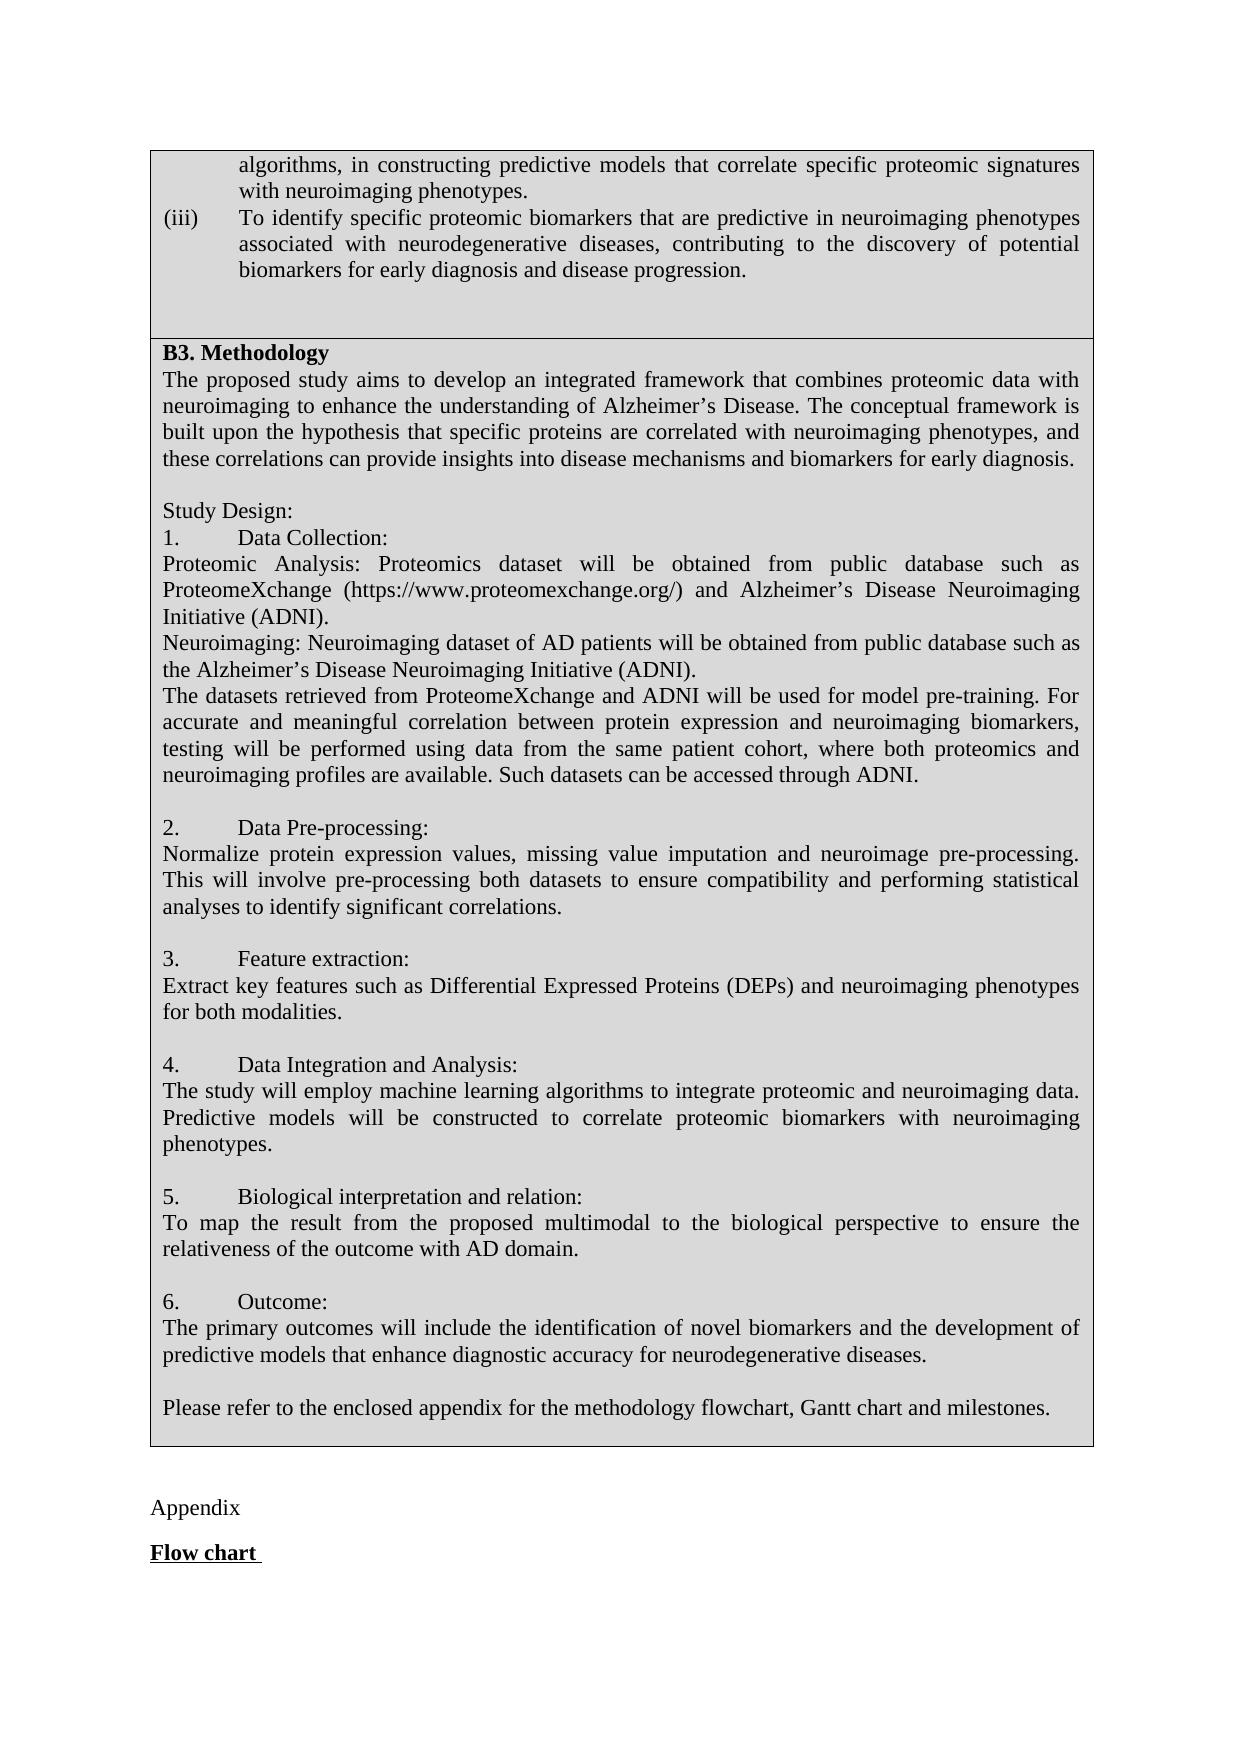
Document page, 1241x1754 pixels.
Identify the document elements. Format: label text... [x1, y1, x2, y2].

text Flow chart [150, 1539, 1090, 1566]
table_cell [151, 151, 1093, 338]
text Appendix [150, 1494, 1090, 1521]
table_cell B3. Methodology The proposed study aims to develop an integrated framework that combines proteomic data with neuroimaging to enhance the understanding of Alzheimer’s Disease. The conceptual framework is built upon the hypothesis that specific proteins are correlated with neuroimaging phenotypes, and these correlations can provide insights into disease mechanisms and biomarkers for early diagnosis. Study Design: 1. Data Collection: Proteomic Analysis: Proteomics dataset will be obtained from public database such as ProteomeXchange (https://www.proteomexchange.org/) and Alzheimer’s Disease Neuroimaging Initiative (ADNI). Neuroimaging: Neuroimaging dataset of AD patients will be obtained from public database such as the Alzheimer’s Disease Neuroimaging Initiative (ADNI). The datasets retrieved from ProteomeXchange and ADNI will be used for model pre-training. For accurate and meaningful correlation between protein expression and neuroimaging biomarkers, testing will be performed using data from the same patient cohort, where both proteomics and neuroimaging profiles are available. Such datasets can be accessed through ADNI. 2. Data Pre-processing: Normalize protein expression values, missing value imputation and neuroimage pre-processing. This will involve pre-processing both datasets to ensure compatibility and performing statistical analyses to identify significant correlations. 3. Feature extraction: Extract key features such as Differential Expressed Proteins (DEPs) and neuroimaging phenotypes for both modalities. 4. Data Integration and Analysis: The study will employ machine learning algorithms to integrate proteomic and neuroimaging data. Predictive models will be constructed to correlate proteomic biomarkers with neuroimaging phenotypes. 5. Biological interpretation and relation: To map the result from the proposed multimodal to the biological perspective to ensure the relativeness of the outcome with AD domain. 6. Outcome: The primary outcomes will include the identification of novel biomarkers and the development of predictive models that enhance diagnostic accuracy for neurodegenerative diseases. Please refer to the enclosed appendix for the methodology flowchart, Gantt chart and milestones. [151, 339, 1093, 1446]
